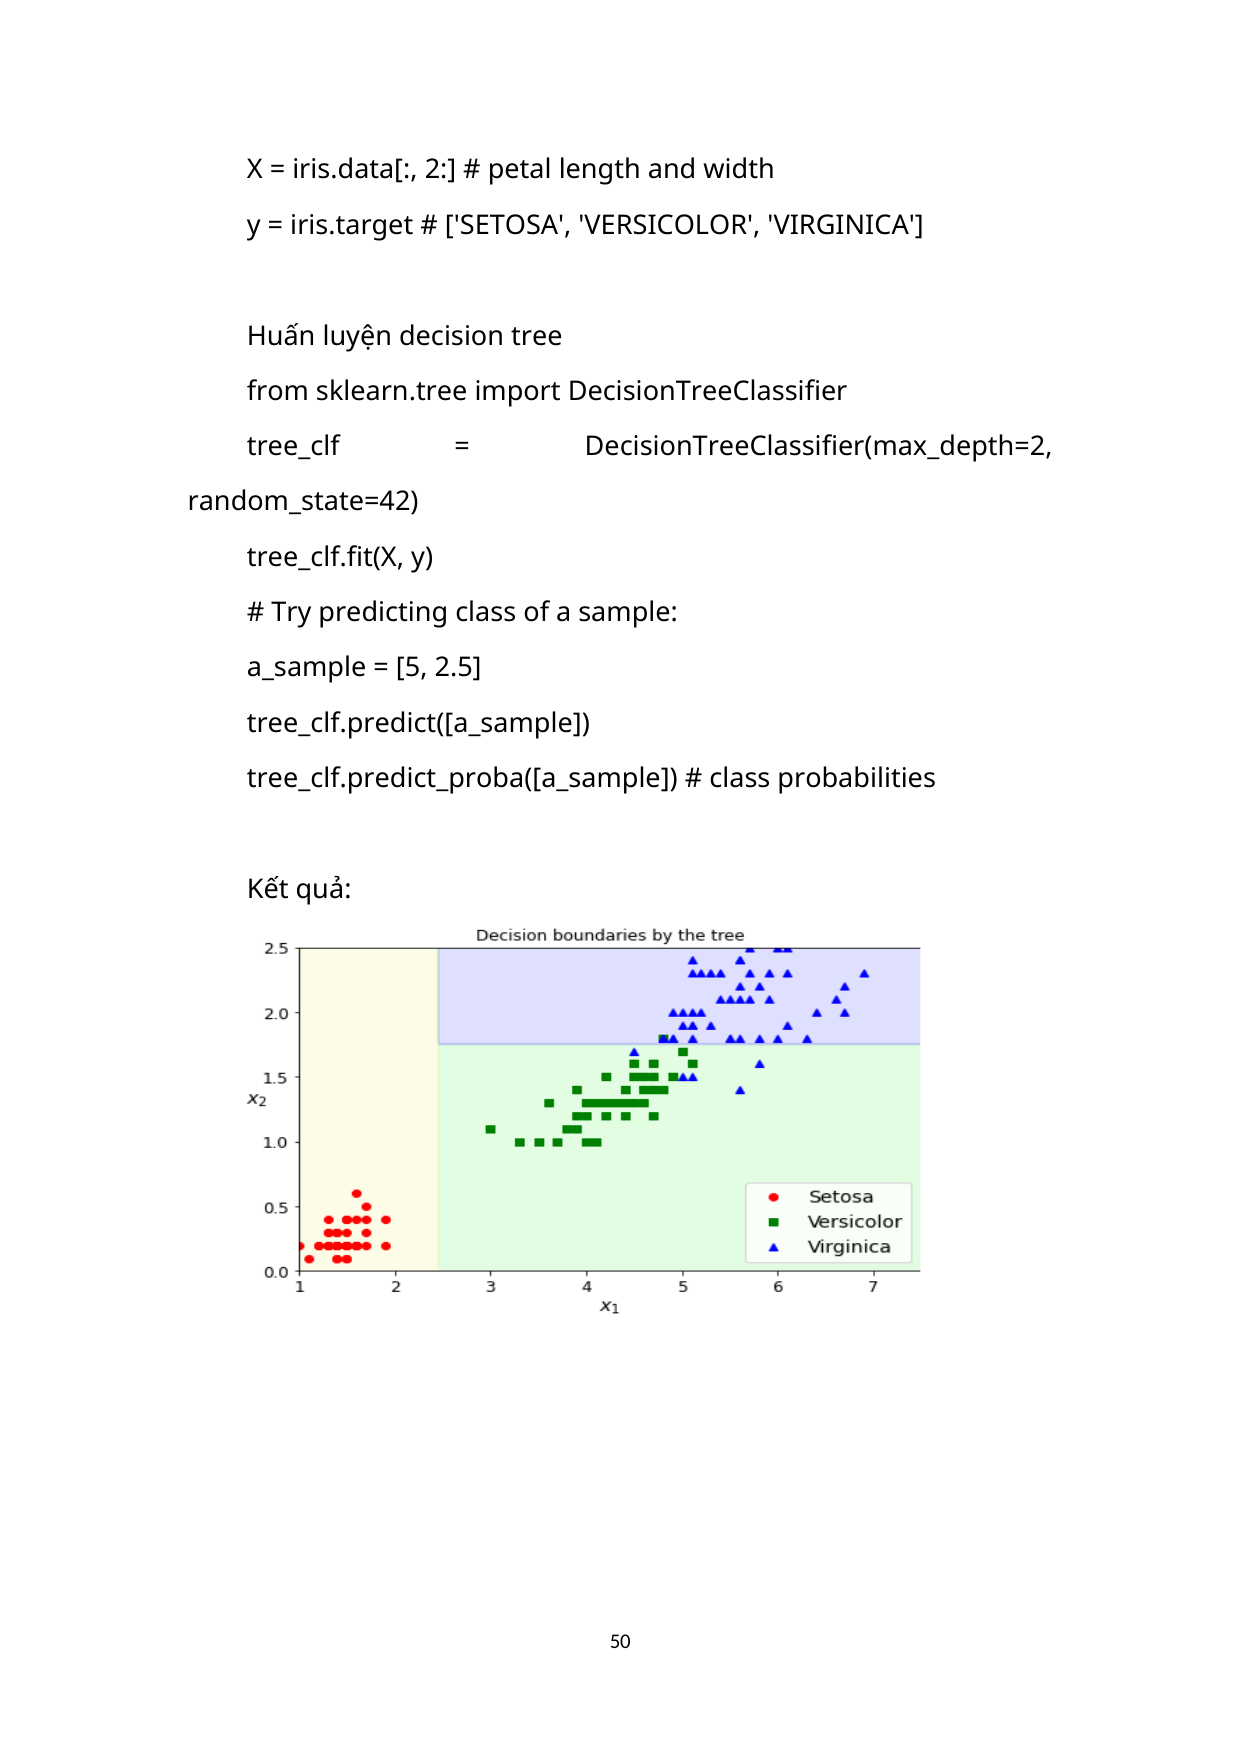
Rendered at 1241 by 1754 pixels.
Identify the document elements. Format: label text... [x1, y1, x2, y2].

text tree_clf.predict([a_sample]) [187, 703, 1053, 740]
text tree_clf.fit(X, y) [187, 537, 1053, 574]
text from sklearn.tree import DecisionTreeClassifier [187, 371, 1053, 408]
text X = iris.data[:, 2:] # petal length and width [187, 150, 1053, 187]
text tree_clf.predict_proba([a_sample]) # class probabilities [187, 758, 1053, 795]
text a_sample = [5, 2.5] [187, 648, 1053, 685]
text Huấn luyện decision tree [187, 316, 1053, 353]
text tree_clf = DecisionTreeClassifier(max_depth=2, random_state=42) [187, 427, 1053, 519]
picture [246, 924, 921, 1323]
text # Try predicting class of a sample: [187, 592, 1053, 629]
text y = iris.target # ['SETOSA', 'VERSICOLOR', 'VIRGINICA'] [187, 205, 1053, 242]
text Kết quả: [187, 869, 1053, 906]
